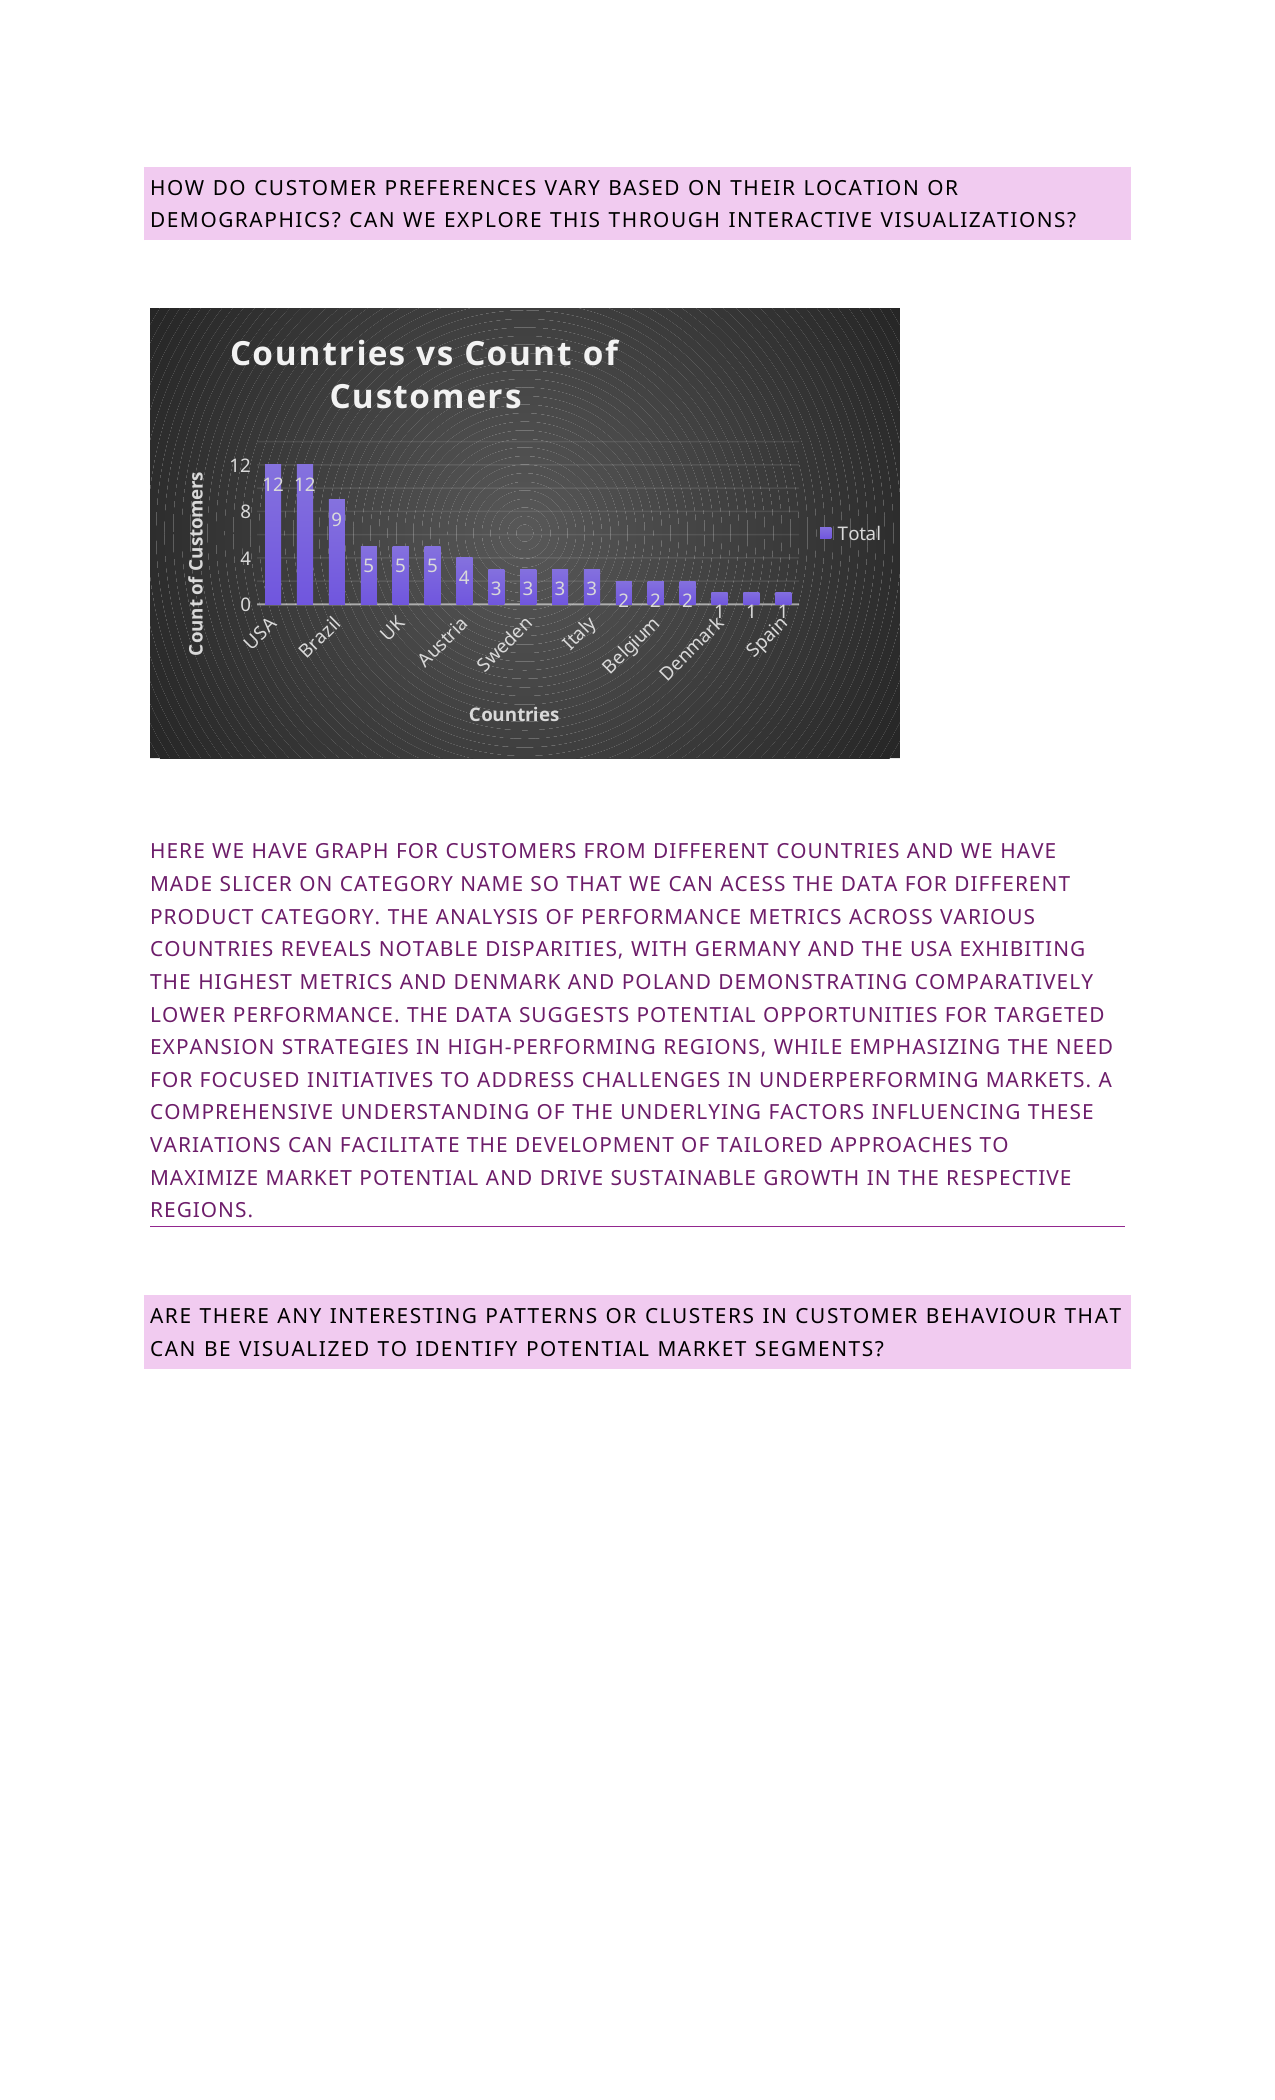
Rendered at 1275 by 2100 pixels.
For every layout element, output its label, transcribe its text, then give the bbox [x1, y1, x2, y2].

subtitle How do customer preferences vary based on their location or demographics? Can we explore this through interactive visualizations? [150, 173, 1125, 234]
subtitle Are there any interesting patterns or clusters in customer behaviour that can be visualized to identify potential market segments? [150, 1302, 1125, 1363]
subtitle Here we have graph for customers from different countries and we have made slicer on category name so that we can acess the data for different product category. The analysis of performance metrics across various countries reveals notable disparities, with Germany and the USA exhibiting the highest metrics and Denmark and Poland demonstrating comparatively lower performance. The data suggests potential opportunities for targeted expansion strategies in high-performing regions, while emphasizing the need for focused initiatives to address challenges in underperforming markets. A comprehensive understanding of the underlying factors influencing these variations can facilitate the development of tailored approaches to maximize market potential and drive sustainable growth in the respective regions. [150, 837, 1125, 1226]
